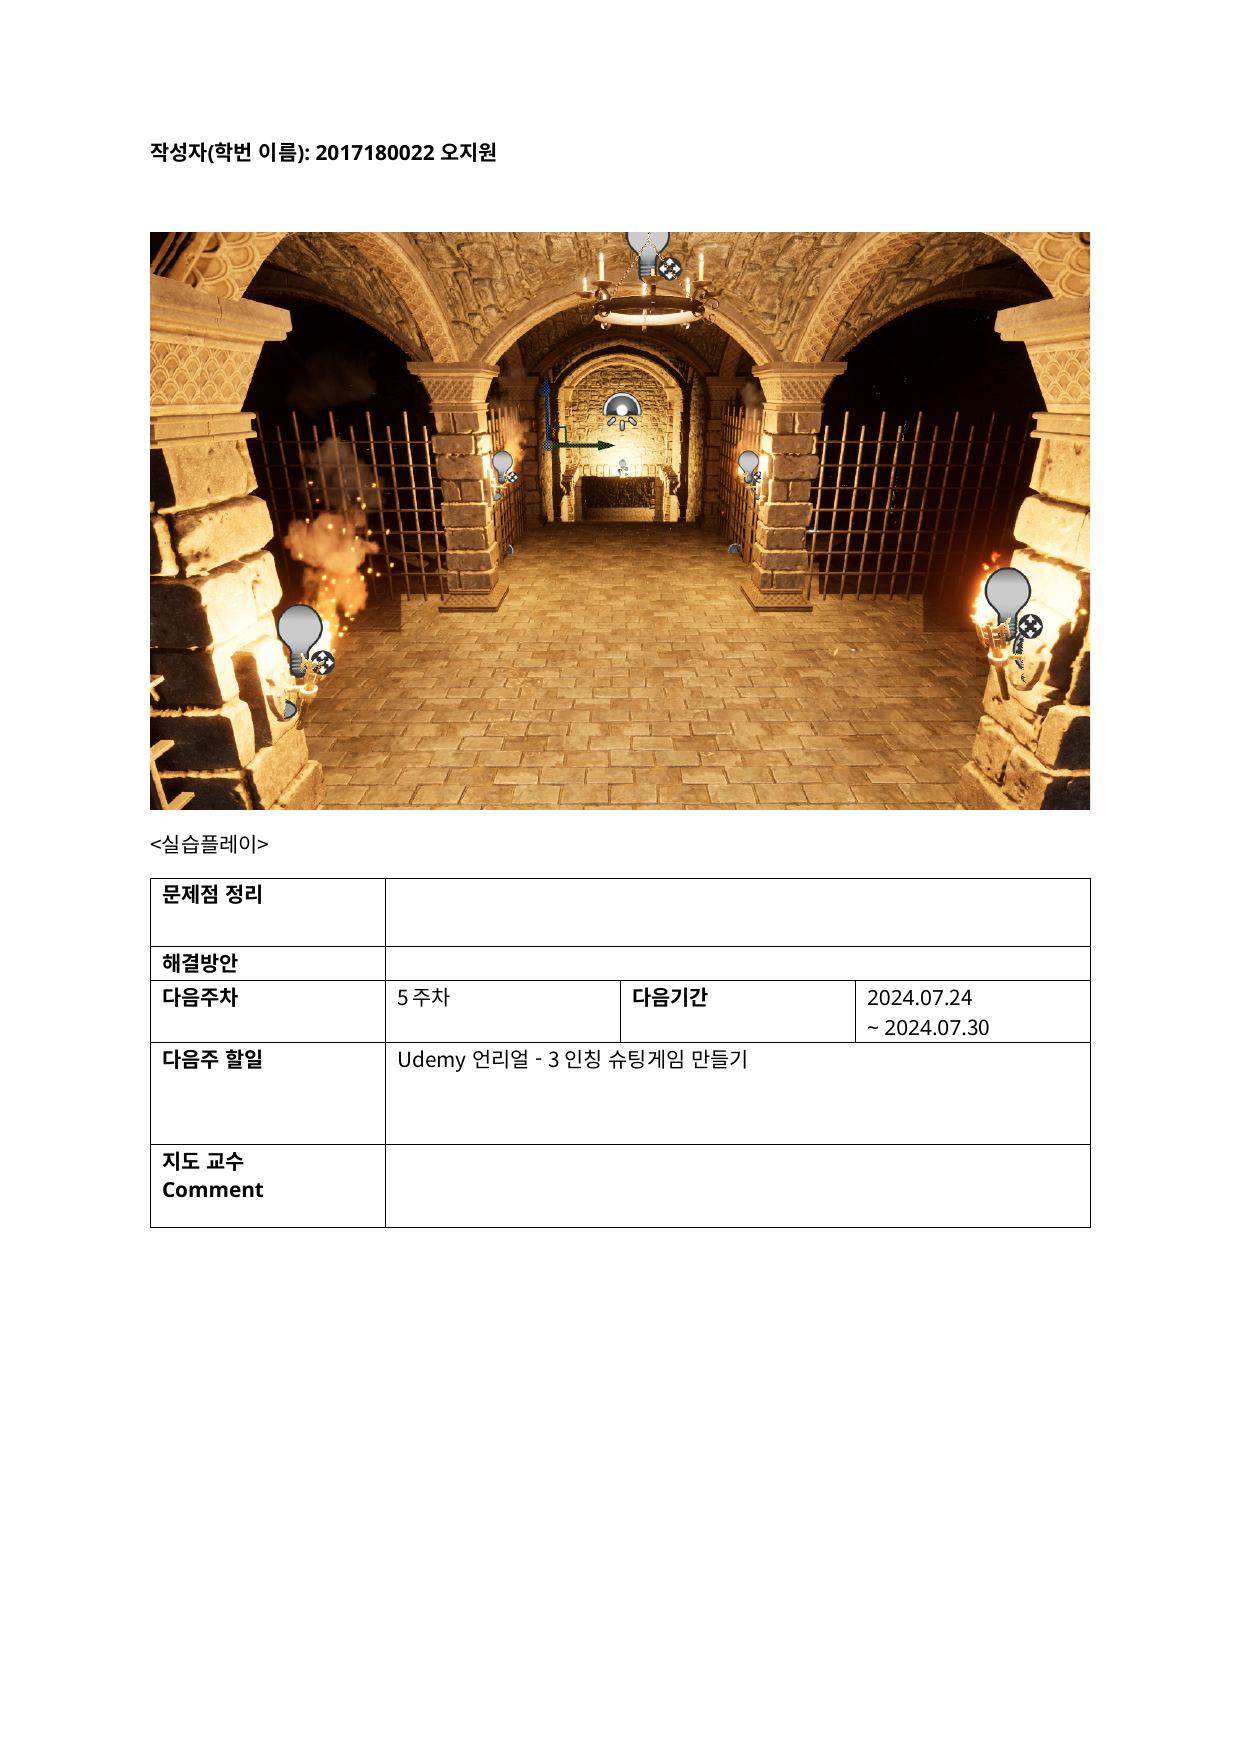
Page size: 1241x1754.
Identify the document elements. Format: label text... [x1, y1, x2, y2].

table_cell 다음주차 [151, 981, 385, 1042]
table_cell 해결방안 [151, 947, 385, 980]
text <실습플레이> [150, 828, 1090, 858]
table_cell [386, 1145, 1090, 1227]
table_cell 5주차 [386, 981, 620, 1042]
table_header 문제점 정리 [151, 879, 385, 946]
table_cell Udemy 언리얼 - 3인칭 슈팅게임 만들기 [386, 1043, 1090, 1144]
table_cell 지도 교수 Comment [151, 1145, 385, 1227]
table_cell [386, 947, 1090, 980]
table_cell 다음주 할일 [151, 1043, 385, 1144]
table_cell 2024.07.24 ~ 2024.07.30 [856, 981, 1090, 1042]
table_header [386, 879, 1090, 946]
table_cell 다음기간 [621, 981, 855, 1042]
